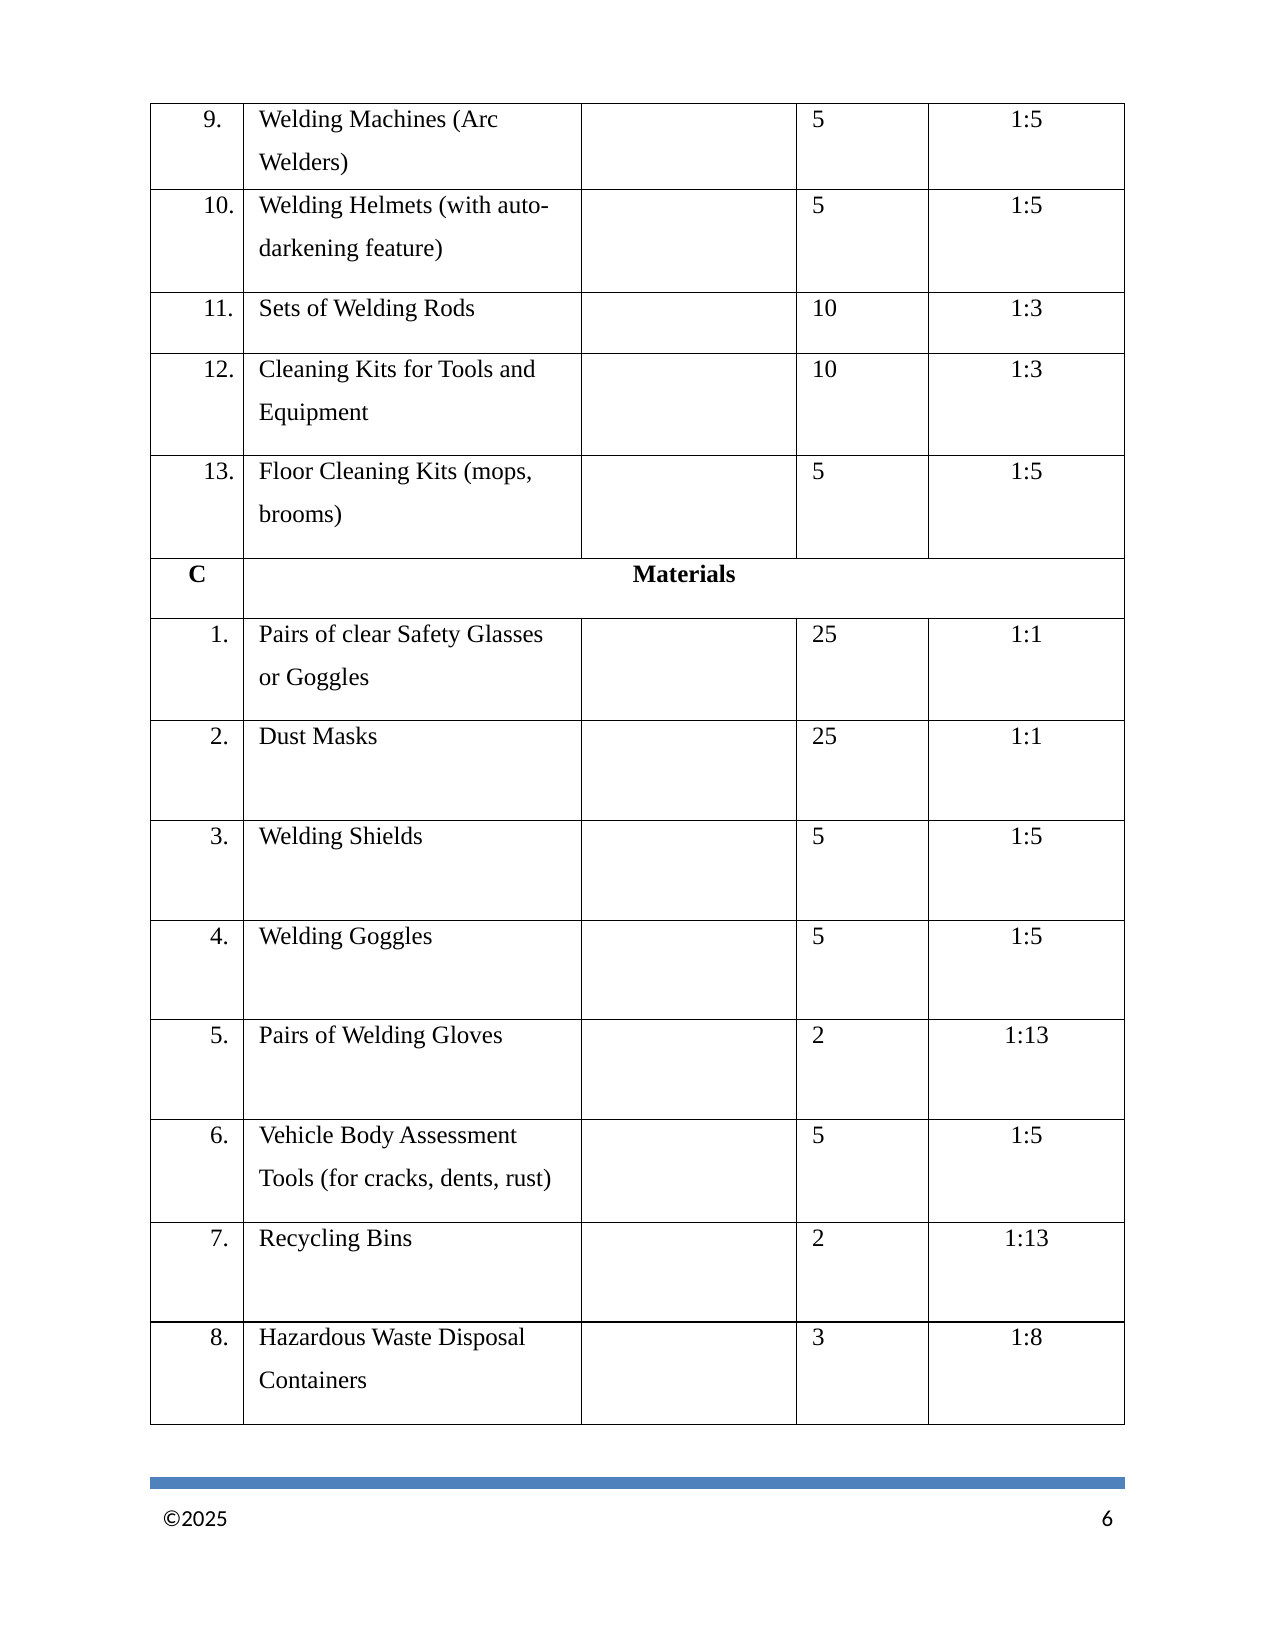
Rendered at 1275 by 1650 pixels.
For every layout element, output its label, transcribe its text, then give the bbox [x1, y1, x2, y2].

table_cell [151, 190, 243, 292]
table_cell 1:13 [929, 1223, 1124, 1321]
table_cell 1:3 [929, 354, 1124, 455]
table_cell [151, 1323, 243, 1424]
table_cell [151, 293, 243, 353]
table_cell Hazardous Waste Disposal Containers [244, 1323, 581, 1424]
table_cell 25 [797, 721, 928, 820]
table_cell Welding Helmets (with auto-darkening feature) [244, 190, 581, 292]
table_cell [151, 921, 243, 1019]
table_cell 1:1 [929, 721, 1124, 820]
table_cell Dust Masks [244, 721, 581, 820]
table_cell 1:1 [929, 619, 1124, 720]
table_cell 1:13 [929, 1020, 1124, 1119]
table_cell Welding Machines (Arc Welders) [244, 104, 581, 189]
table_cell 5 [797, 190, 928, 292]
table_cell [582, 1020, 796, 1119]
table_cell [151, 1223, 243, 1321]
table_cell 5 [797, 1120, 928, 1222]
table_cell Pairs of clear Safety Glasses or Goggles [244, 619, 581, 720]
table_cell [151, 1020, 243, 1119]
table_cell 5 [797, 456, 928, 558]
table_cell [582, 721, 796, 820]
table_cell Pairs of Welding Gloves [244, 1020, 581, 1119]
table_cell Floor Cleaning Kits (mops, brooms) [244, 456, 581, 558]
table_cell 1:8 [929, 1323, 1124, 1424]
table_cell [582, 354, 796, 455]
table_cell 1:5 [929, 1120, 1124, 1222]
table_cell Sets of Welding Rods [244, 293, 581, 353]
table_cell [582, 1323, 796, 1424]
table_cell 1:5 [929, 104, 1124, 189]
table_cell [151, 721, 243, 820]
table_cell 2 [797, 1223, 928, 1321]
table_cell [151, 456, 243, 558]
table_cell [582, 1120, 796, 1222]
table_cell C [151, 559, 243, 618]
table_cell 5 [797, 104, 928, 189]
table_cell 1:5 [929, 190, 1124, 292]
table_cell 2 [797, 1020, 928, 1119]
table_cell 5 [797, 821, 928, 920]
table_cell 10 [797, 354, 928, 455]
table_cell [582, 456, 796, 558]
table_cell 25 [797, 619, 928, 720]
table_cell Vehicle Body Assessment Tools (for cracks, dents, rust) [244, 1120, 581, 1222]
table_cell [582, 293, 796, 353]
table_cell Recycling Bins [244, 1223, 581, 1321]
table_cell [582, 619, 796, 720]
table_cell 1:3 [929, 293, 1124, 353]
table_cell Welding Goggles [244, 921, 581, 1019]
table_cell 3 [797, 1323, 928, 1424]
table_cell [582, 921, 796, 1019]
table_cell Materials [244, 559, 1124, 618]
table_cell 1:5 [929, 821, 1124, 920]
table_cell [151, 619, 243, 720]
table_cell [151, 1120, 243, 1222]
table_cell [151, 354, 243, 455]
table_cell [582, 104, 796, 189]
table_cell [582, 1223, 796, 1321]
table_cell 10 [797, 293, 928, 353]
table_cell Cleaning Kits for Tools and Equipment [244, 354, 581, 455]
table_cell 1:5 [929, 921, 1124, 1019]
table_cell 1:5 [929, 456, 1124, 558]
table_cell [582, 821, 796, 920]
table_cell 5 [797, 921, 928, 1019]
table_cell [151, 821, 243, 920]
table_cell [151, 104, 243, 189]
table_cell Welding Shields [244, 821, 581, 920]
table_cell [582, 190, 796, 292]
